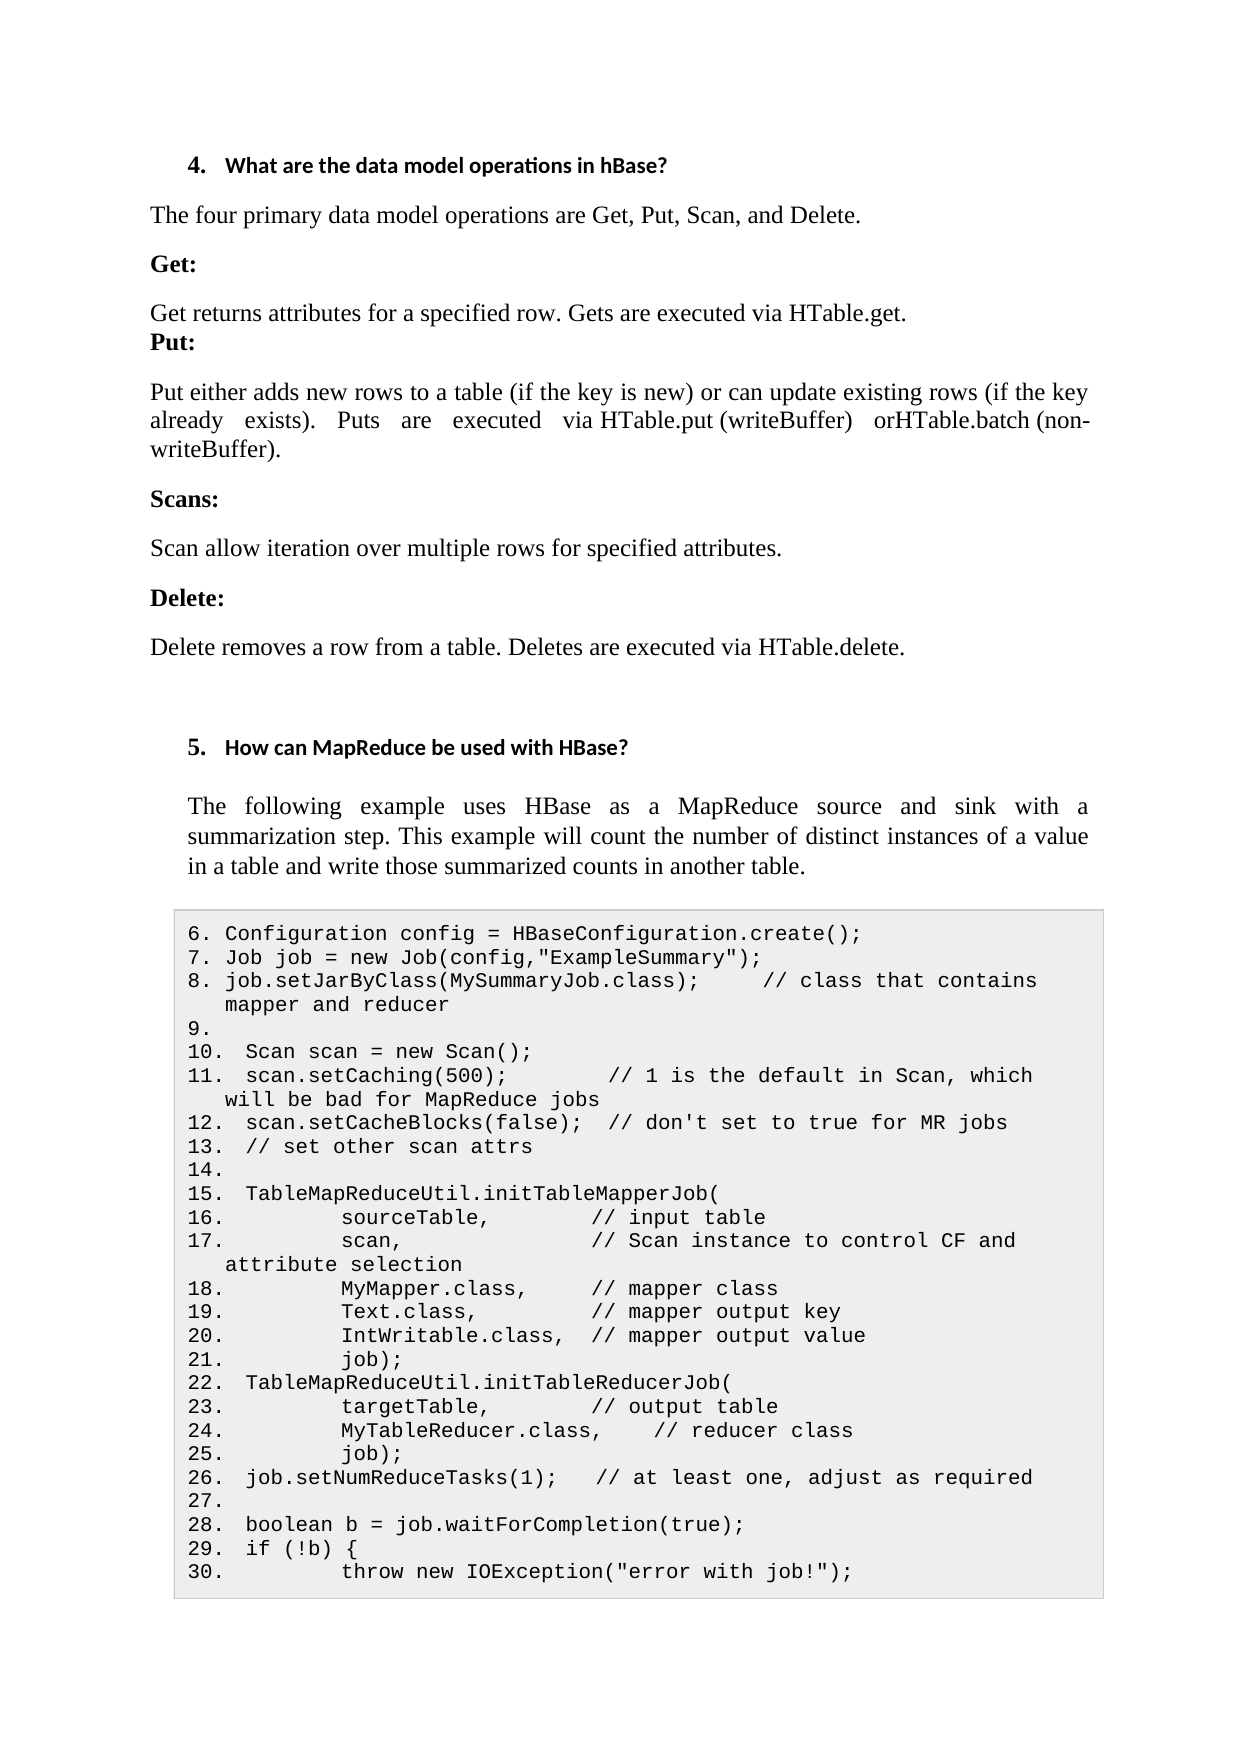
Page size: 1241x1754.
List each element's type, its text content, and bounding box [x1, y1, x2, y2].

list TableMapReduceUtil.initTableMapperJob( [175, 1169, 1103, 1193]
list job.setNumReduceTasks(1); // at least one, adjust as required [175, 1453, 1103, 1476]
text Scan allow iteration over multiple rows for specified attributes. [150, 533, 1090, 562]
text Delete removes a row from a table. Deletes are executed via HTable.delete. [150, 632, 1090, 661]
text The four primary data model operations are Get, Put, Scan, and Delete. [150, 200, 1090, 229]
list MyMapper.class, // mapper class [175, 1264, 1103, 1287]
list scan, // Scan instance to control CF and attribute selection [175, 1216, 1103, 1264]
list TableMapReduceUtil.initTableReducerJob( [175, 1358, 1103, 1382]
text Scans: [150, 484, 1090, 512]
list Text.class, // mapper output key [175, 1287, 1103, 1311]
text The following example uses HBase as a MapReduce source and sink with a summarization step. This example will count the number of distinct instances of a value in a table and write those summarized counts in another table. [187, 790, 1090, 880]
list job.setJarByClass(MySummaryJob.class); // class that contains mapper and reducer [175, 956, 1103, 1003]
text Get returns attributes for a specified row. Gets are executed via HTable.get. [98, 298, 1090, 327]
list // set other scan attrs [175, 1122, 1103, 1145]
text Delete: [150, 583, 1090, 612]
list MyTableReducer.class, // reducer class [175, 1406, 1103, 1429]
text Put: [150, 327, 1090, 356]
list scan.setCacheBlocks(false); // don't set to true for MR jobs [175, 1098, 1103, 1122]
list scan.setCaching(500); // 1 is the default in Scan, which will be bad for MapReduce jobs [175, 1051, 1103, 1098]
list throw new IOException("error with job!"); [175, 1547, 1103, 1598]
text Put either adds new rows to a table (if the key is new) or can update existing rows (if the key already exists). Puts are executed via HTable.put (writeBuffer) orHTable.batch (non-writeBuffer). [150, 377, 1090, 463]
list IntWritable.class, // mapper output value [175, 1311, 1103, 1334]
list if (!b) { [175, 1524, 1103, 1547]
list Job job = new Job(config,"ExampleSummary"); [175, 933, 1103, 956]
list sourceTable, // input table [175, 1193, 1103, 1216]
list targetTable, // output table [175, 1382, 1103, 1406]
list job); [175, 1334, 1103, 1358]
list What are the data model operations in hBase? [187, 150, 1090, 179]
list boolean b = job.waitForCompletion(true); [175, 1500, 1103, 1524]
list How can MapReduce be used with HBase? [187, 732, 1090, 761]
list Configuration config = HBaseConfiguration.create(); [175, 911, 1103, 933]
text Get: [98, 249, 1090, 278]
list job); [175, 1429, 1103, 1453]
list Scan scan = new Scan(); [175, 1027, 1103, 1051]
